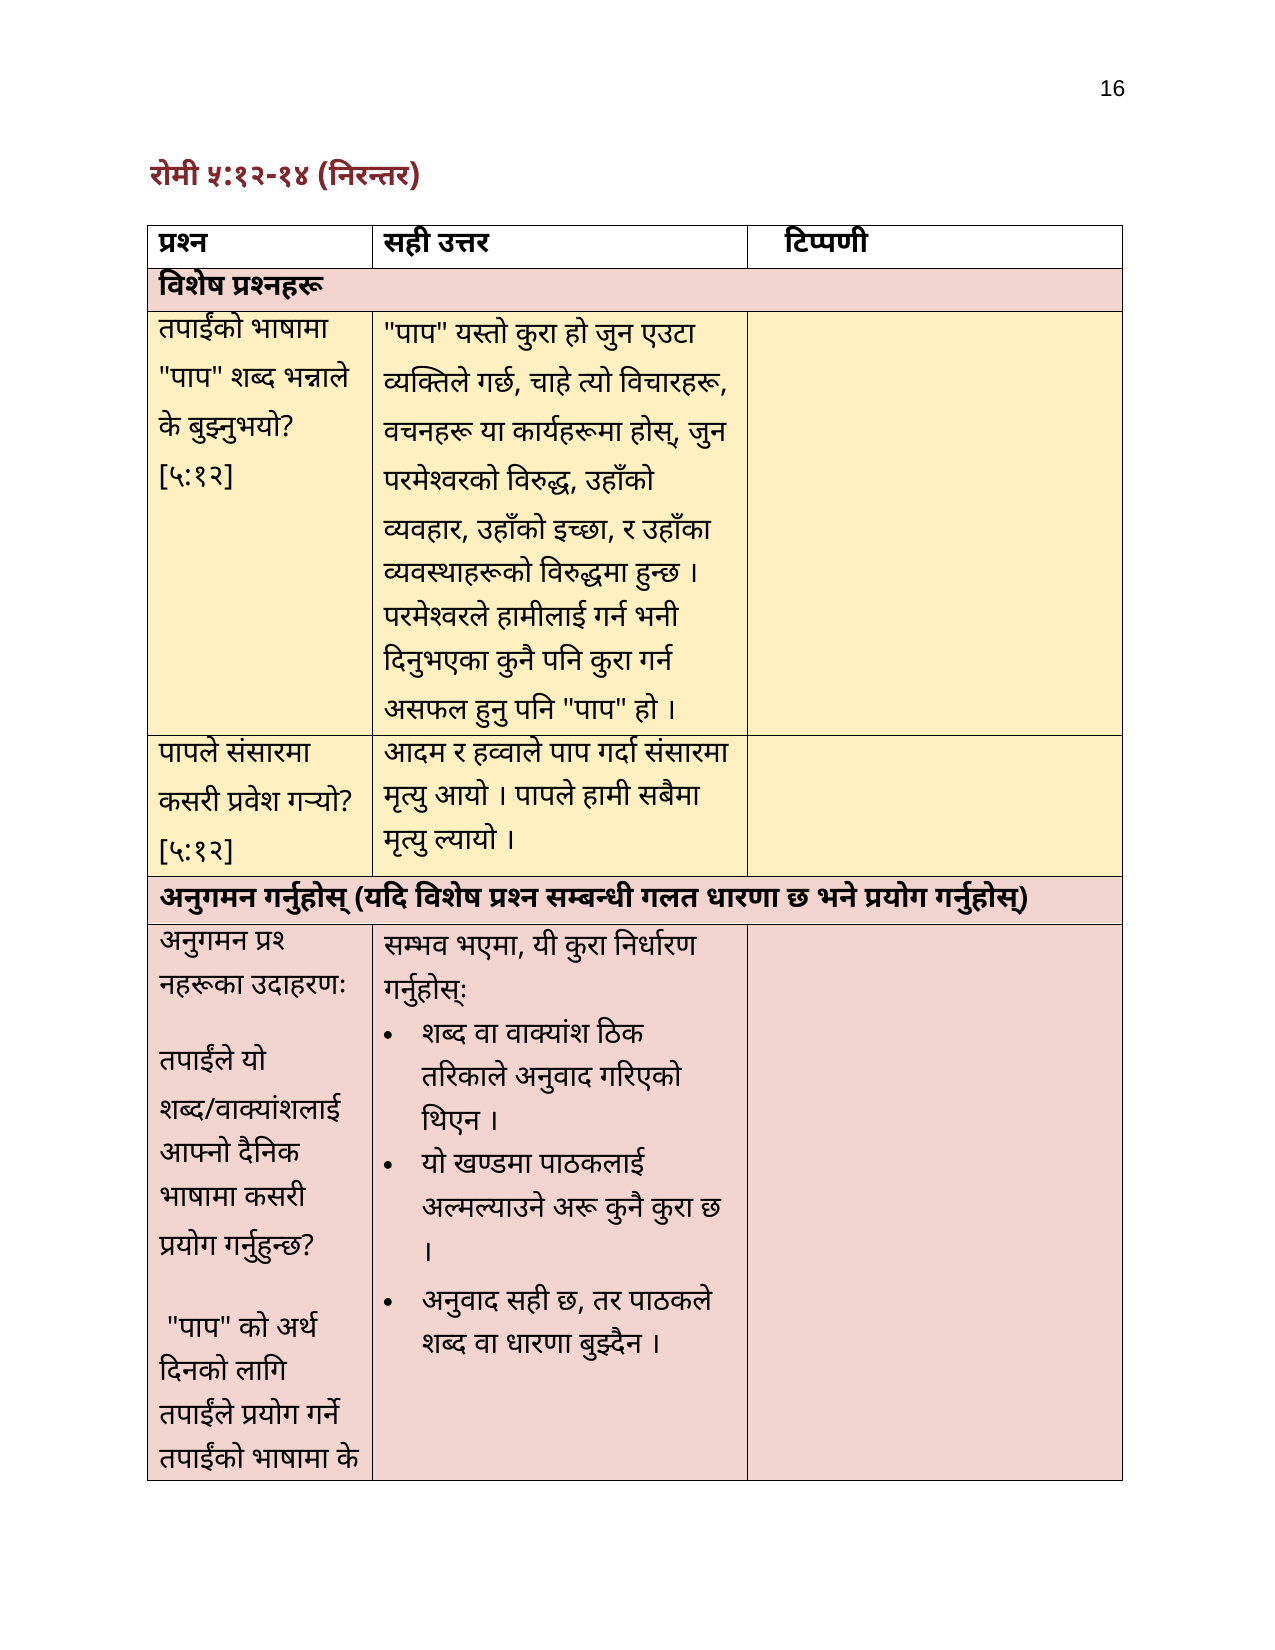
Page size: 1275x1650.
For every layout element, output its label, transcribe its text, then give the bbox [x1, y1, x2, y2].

table_cell तपाईंको भाषामा "पाप" शब्द भन्नाले के बुझ्‍नुभयो? [५:१२] [148, 312, 372, 735]
table_header प्रश्‍न [148, 226, 372, 268]
table_header सही उत्तर [373, 226, 747, 268]
table_cell [748, 312, 1122, 735]
table_cell "पाप" यस्तो कुरा हो जुन एउटा व्यक्तिले गर्छ, चाहे त्यो विचारहरू, वचनहरू या कार्यहरूमा होस्, जुन परमेश्‍वरको विरुद्ध, उहाँको व्यवहार, उहाँको इच्छा, र उहाँका व्यवस्थाहरूको विरुद्धमा हुन्छ । परमेश्‍वरले हामीलाई गर्न भनी दिनुभएका कुनै पनि कुरा गर्न असफल हुनु पनि "पाप" हो । [373, 312, 747, 735]
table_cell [373, 925, 747, 1480]
subtitle रोमी ५:१२-१४ (निरन्तर) [150, 150, 1125, 197]
table_cell विशेष प्रश्‍नहरू [148, 269, 1122, 311]
table_cell आदम र हव्वाले पाप गर्दा संसारमा मृत्यु आयो । पापले हामी सबैमा मृत्यु ल्यायो । [373, 736, 747, 876]
table_header टिप्पणी [748, 226, 1122, 268]
table_cell अनुगमन गर्नुहोस् (यदि विशेष प्रश्‍न सम्बन्धी गलत धारणा छ भने प्रयोग गर्नुहोस्) [148, 877, 1122, 923]
table_cell पापले संसारमा कसरी प्रवेश गर्‍यो? [५:१२] [148, 736, 372, 876]
table_cell [748, 736, 1122, 876]
table_cell [748, 925, 1122, 1480]
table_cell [148, 925, 372, 1480]
